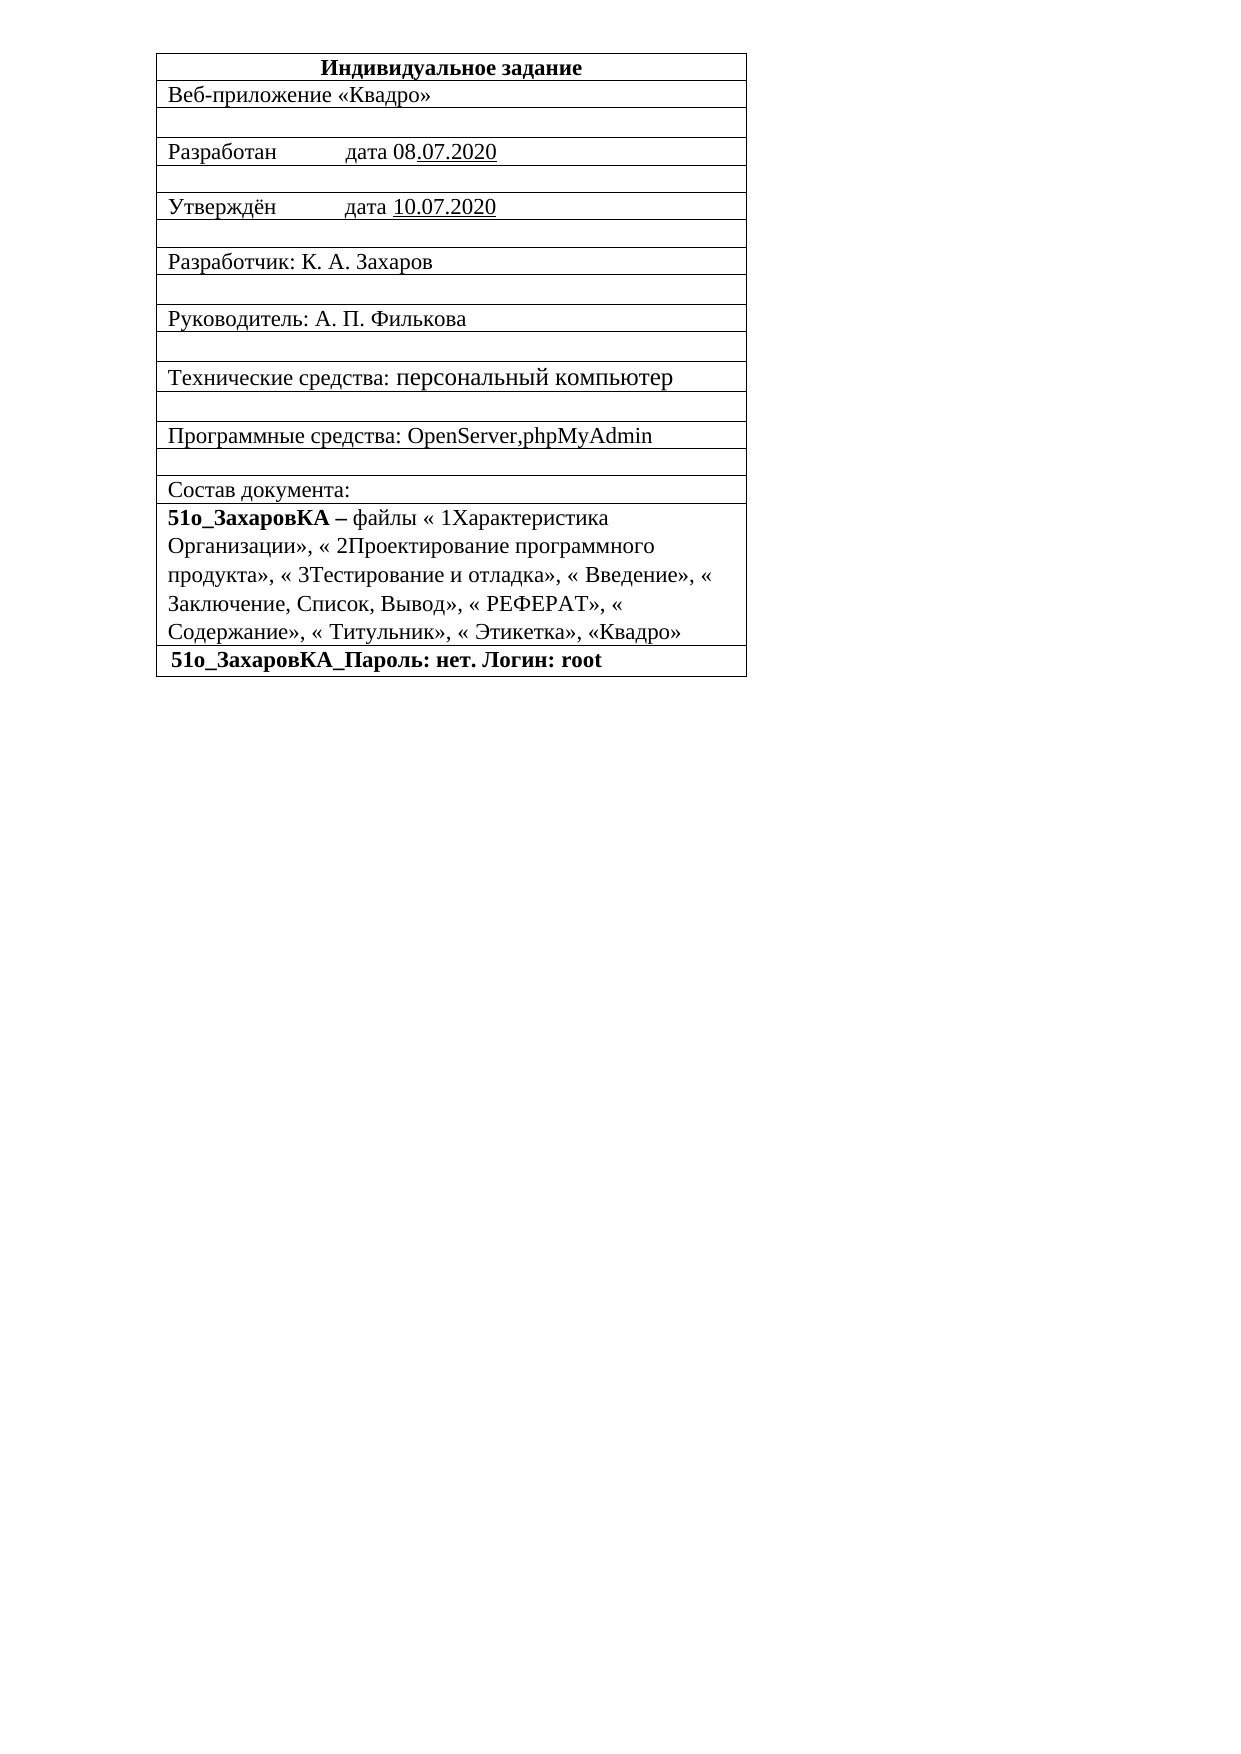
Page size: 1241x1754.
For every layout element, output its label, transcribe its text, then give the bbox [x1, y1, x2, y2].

table_cell Утверждён дата 10.07.2020 [157, 193, 746, 219]
table_cell Программные средства: OpenServer,phpMyAdmin [157, 422, 746, 448]
table_cell Руководитель: А. П. Филькова [157, 305, 746, 331]
table_cell 51о_ЗахаровКА_Пароль: нет. Логин: root [157, 646, 746, 676]
table_cell [157, 220, 746, 247]
table_cell Разработчик: К. А. Захаров [157, 248, 746, 274]
table_cell Состав документа: [157, 476, 746, 503]
table_cell [157, 449, 746, 475]
table_cell [157, 332, 746, 361]
table_cell [157, 392, 746, 421]
table_cell Технические средства: персональный компьютер [157, 362, 746, 391]
table_cell 51о_ЗахаровКА – файлы « 1Характеристика Организации», « 2Проектирование программного продукта», « 3Тестирование и отладка», « Введение», « Заключение, Список, Вывод», « РЕФЕРАТ», « Содержание», « Титульник», « Этикетка», «Квадро» [157, 504, 746, 645]
table_cell [157, 166, 746, 192]
table_header Индивидуальное задание [157, 54, 746, 80]
table_cell Веб-приложение «Квадро» [157, 81, 746, 107]
table_cell [157, 108, 746, 137]
table_cell Разработан дата 08.07.2020 [157, 138, 746, 164]
table_cell [157, 275, 746, 304]
